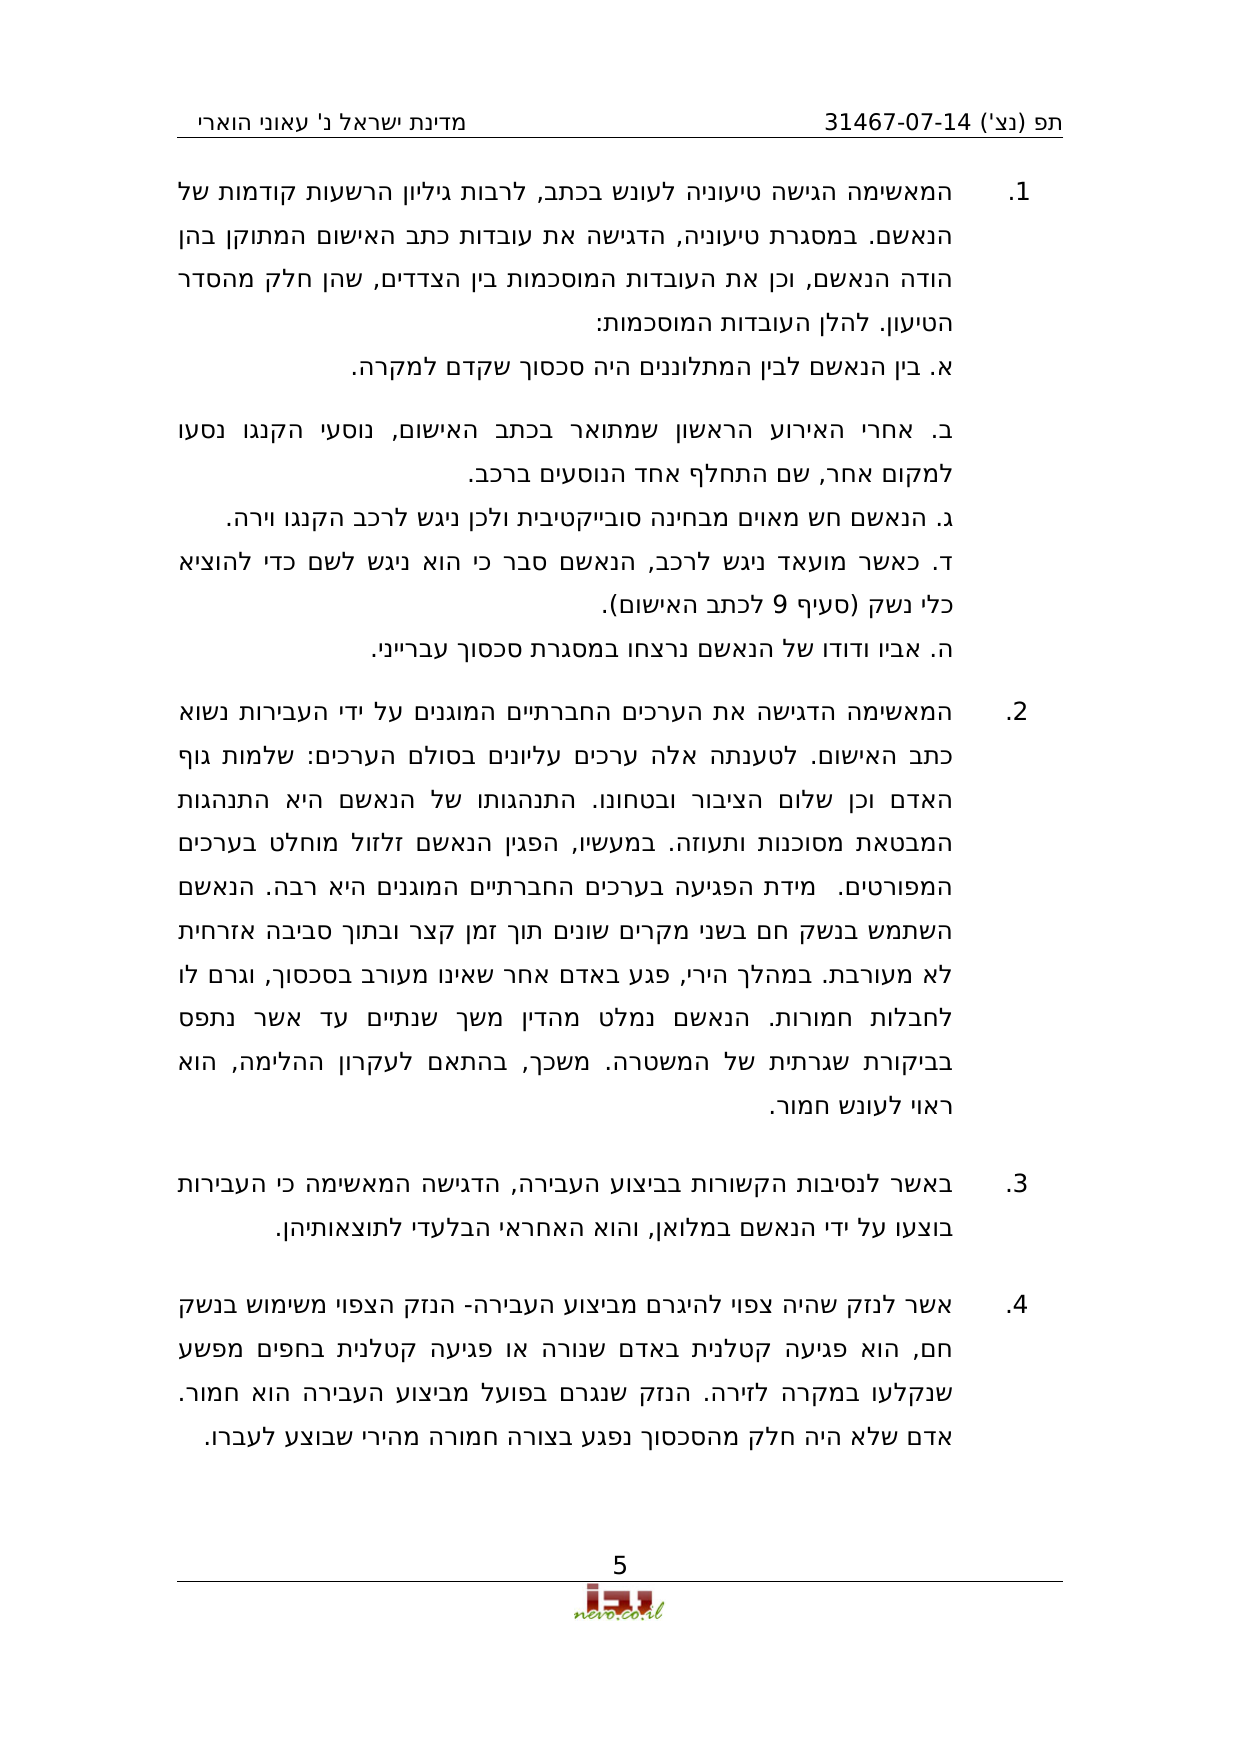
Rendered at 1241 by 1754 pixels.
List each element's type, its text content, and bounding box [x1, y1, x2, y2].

text 4. אשר לנזק שהיה צפוי להיגרם מביצוע העבירה- הנזק הצפוי משימוש בנשק חם, הוא פגיעה קטלנית באדם שנורה או פגיעה קטלנית בחפים מפשע שנקלעו במקרה לזירה. הנזק שנגרם בפועל מביצוע העבירה הוא חמור. אדם שלא היה חלק מהסכסוך נפגע בצורה חמורה מהירי שבוצע לעברו. [177, 1291, 1029, 1451]
text ג. הנאשם חש מאוים מבחינה סובייקטיבית ולכן ניגש לרכב הקנגו וירה. [177, 503, 1063, 532]
text 1. המאשימה הגישה טיעוניה לעונש בכתב, לרבות גיליון הרשעות קודמות של הנאשם. במסגרת טיעוניה, הדגישה את עובדות כתב האישום המתוקן בהן הודה הנאשם, וכן את העובדות המוסכמות בין הצדדים, שהן חלק מהסדר הטיעון. להלן העובדות המוסכמות: [177, 177, 1063, 338]
text 2. המאשימה הדגישה את הערכים החברתיים המוגנים על ידי העבירות נשוא כתב האישום. לטענתה אלה ערכים עליונים בסולם הערכים: שלמות גוף האדם וכן שלום הציבור ובטחונו. התנהגותו של הנאשם היא התנהגות המבטאת מסוכנות ותעוזה. במעשיו, הפגין הנאשם זלזול מוחלט בערכים המפורטים. מידת הפגיעה בערכים החברתיים המוגנים היא רבה. הנאשם השתמש בנשק חם בשני מקרים שונים תוך זמן קצר ובתוך סביבה אזרחית לא מעורבת. במהלך הירי, פגע באדם אחר שאינו מעורב בסכסוך, וגרם לו לחבלות חמורות. הנאשם נמלט מהדין משך שנתיים עד אשר נתפס בביקורת שגרתית של המשטרה. משכך, בהתאם לעקרון ההלימה, הוא ראוי לעונש חמור. [177, 697, 1029, 1120]
text ד. כאשר מועאד ניגש לרכב, הנאשם סבר כי הוא ניגש לשם כדי להוציא כלי נשק (סעיף 9 לכתב האישום). [177, 547, 1063, 619]
picture [574, 1583, 666, 1621]
text ה. אביו ודודו של הנאשם נרצחו במסגרת סכסוך עברייני. [177, 634, 1063, 663]
text 3. באשר לנסיבות הקשורות בביצוע העבירה, הדגישה המאשימה כי העבירות בוצעו על ידי הנאשם במלואן, והוא האחראי הבלעדי לתוצאותיהן. [177, 1169, 1029, 1242]
text ב. אחרי האירוע הראשון שמתואר בכתב האישום, נוסעי הקנגו נסעו למקום אחר, שם התחלף אחד הנוסעים ברכב. [177, 415, 1063, 488]
text א. בין הנאשם לבין המתלוננים היה סכסוך שקדם למקרה. [177, 352, 1063, 381]
